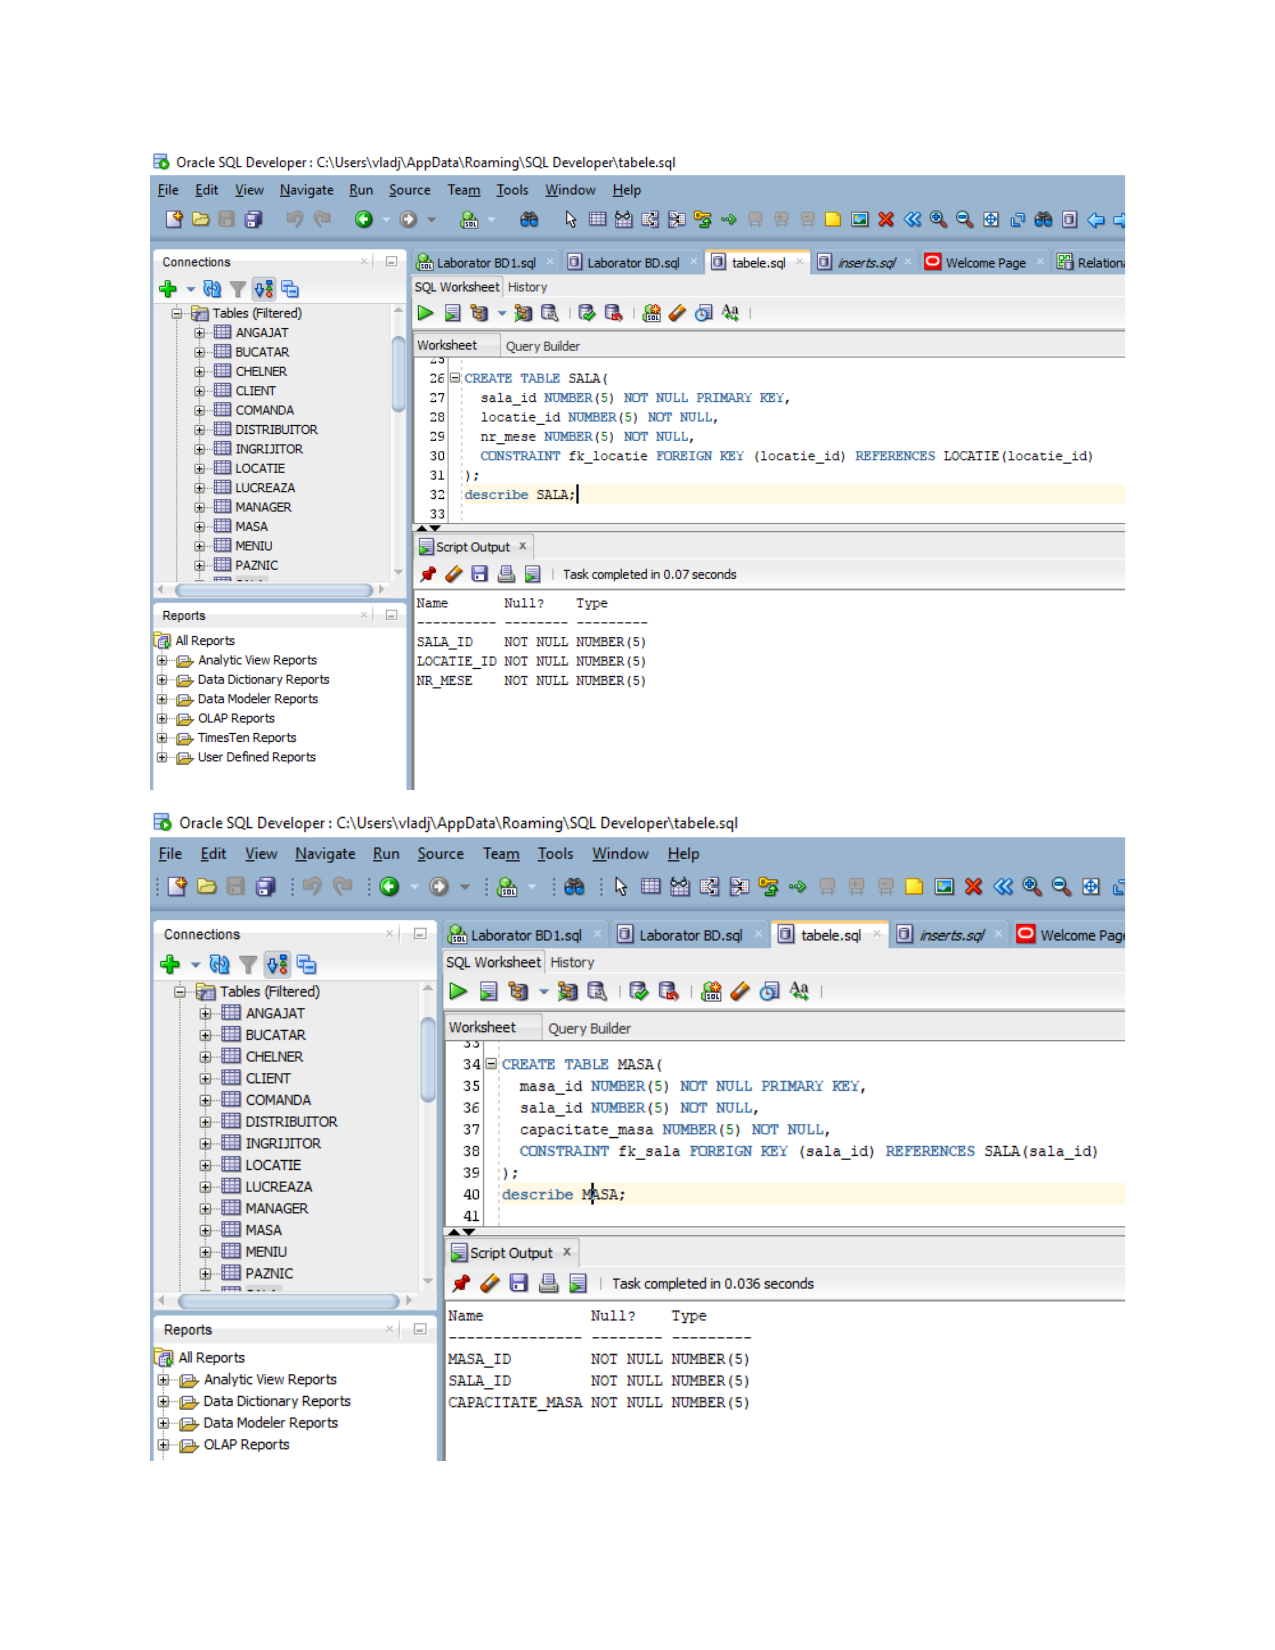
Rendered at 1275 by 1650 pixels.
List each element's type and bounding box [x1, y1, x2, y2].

picture [150, 808, 1125, 1461]
picture [150, 150, 1125, 790]
